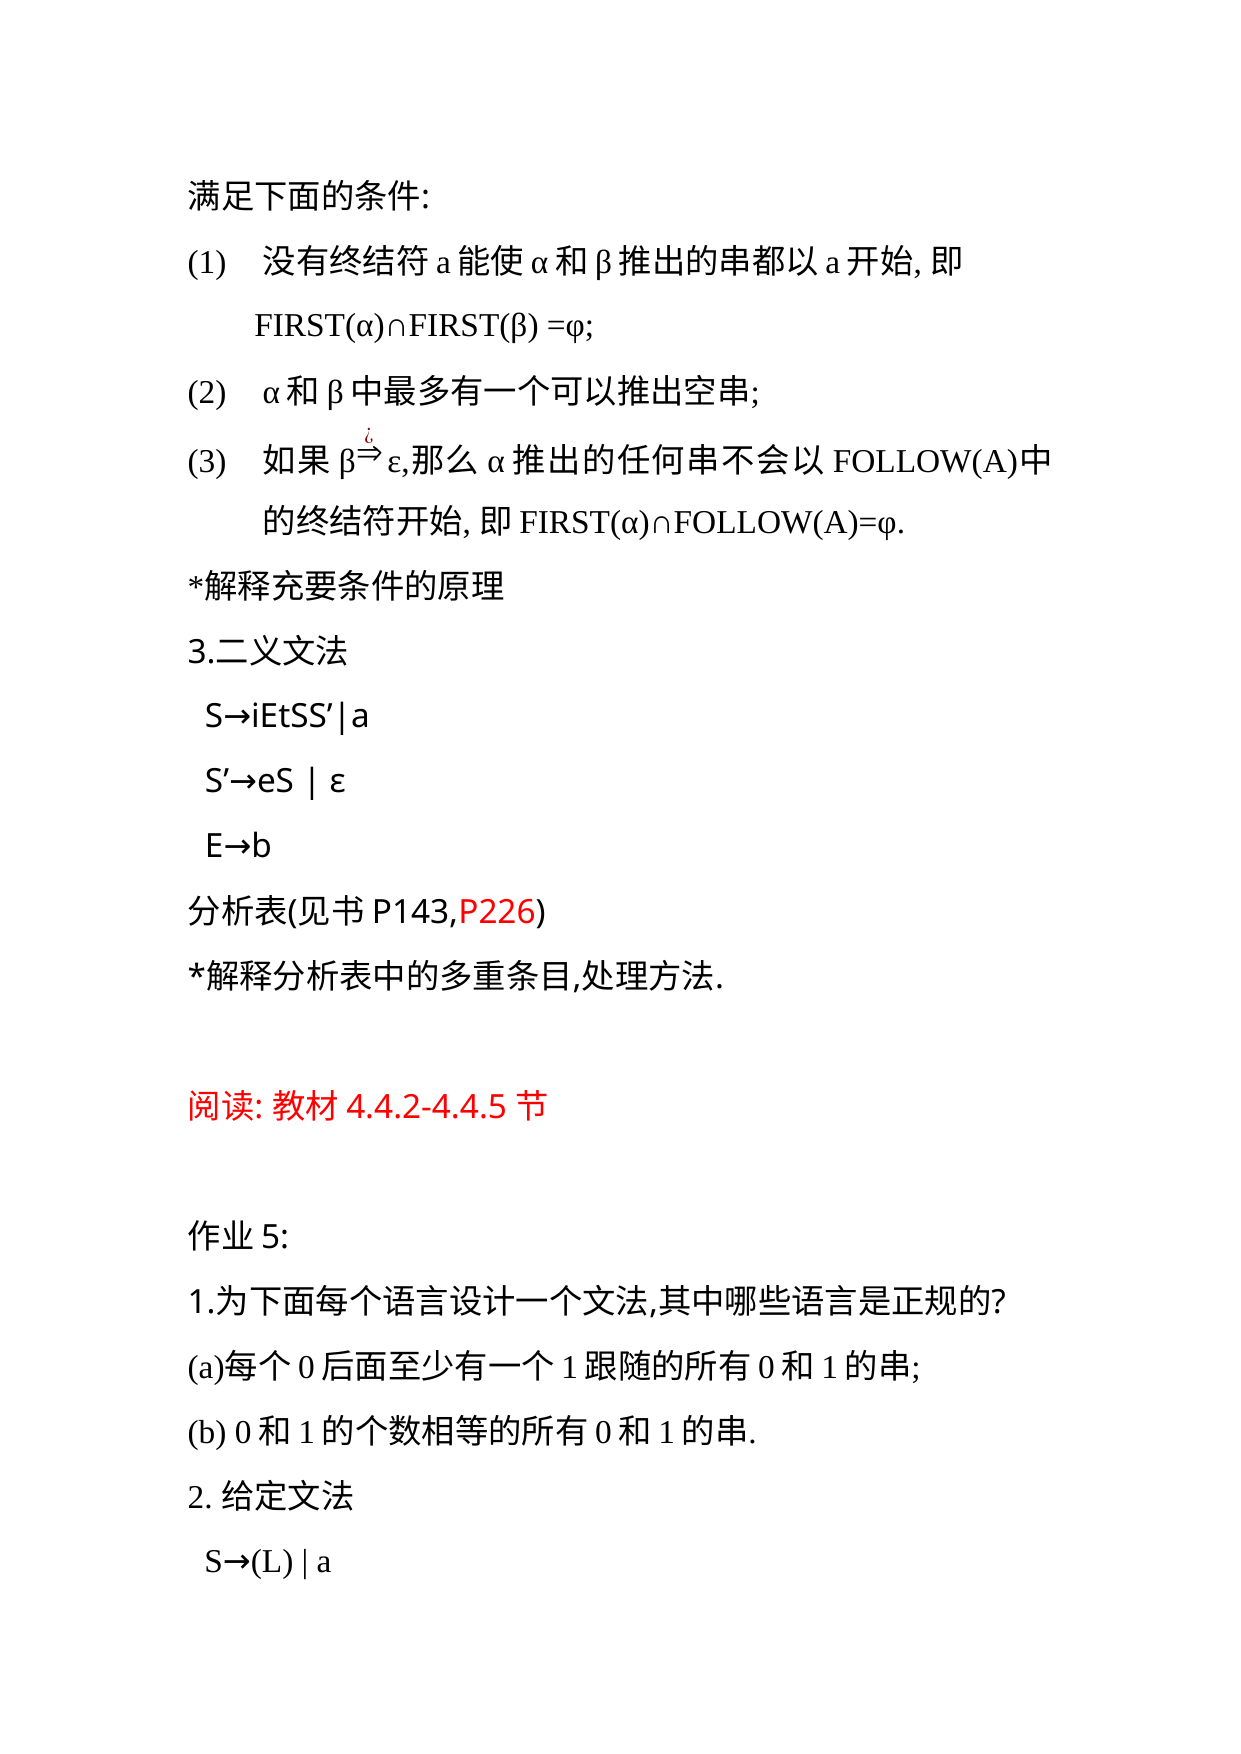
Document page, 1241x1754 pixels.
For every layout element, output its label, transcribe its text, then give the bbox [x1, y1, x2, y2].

text 分析表(见书 P143,P226) [187, 877, 1053, 942]
list 如果βε,那么α推出的任何串不会以FOLLOW(A)中的终结符开始, 即FIRST(α)∩FOLLOW(A)=φ. [187, 422, 1053, 552]
text 1.为下面每个语言设计一个文法,其中哪些语言是正规的? [187, 1267, 1053, 1332]
text S→iEtSS’|a [187, 682, 1053, 747]
text *解释分析表中的多重条目,处理方法. [187, 942, 1053, 1007]
text S→(L) | a [187, 1527, 1053, 1592]
list α和β中最多有一个可以推出空串; [187, 357, 1053, 422]
list 没有终结符a能使α和β推出的串都以a开始, 即 [187, 227, 1053, 292]
text 作业5: [187, 1202, 1053, 1267]
text 3.二义文法 [187, 617, 1053, 682]
text 2. 给定文法 [187, 1462, 1053, 1527]
text 阅读: 教材 4.4.2-4.4.5 节 [187, 1072, 1053, 1137]
text S’→eS | ε [187, 747, 1053, 812]
text (b) 0和1的个数相等的所有0和1的串. [187, 1397, 1053, 1462]
text *解释充要条件的原理 [187, 552, 1053, 617]
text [187, 162, 1053, 227]
text FIRST(α)∩FIRST(β) =φ; [187, 292, 1053, 357]
text (a)每个0后面至少有一个1跟随的所有0和1的串; [187, 1332, 1053, 1397]
text E→b [187, 812, 1053, 877]
